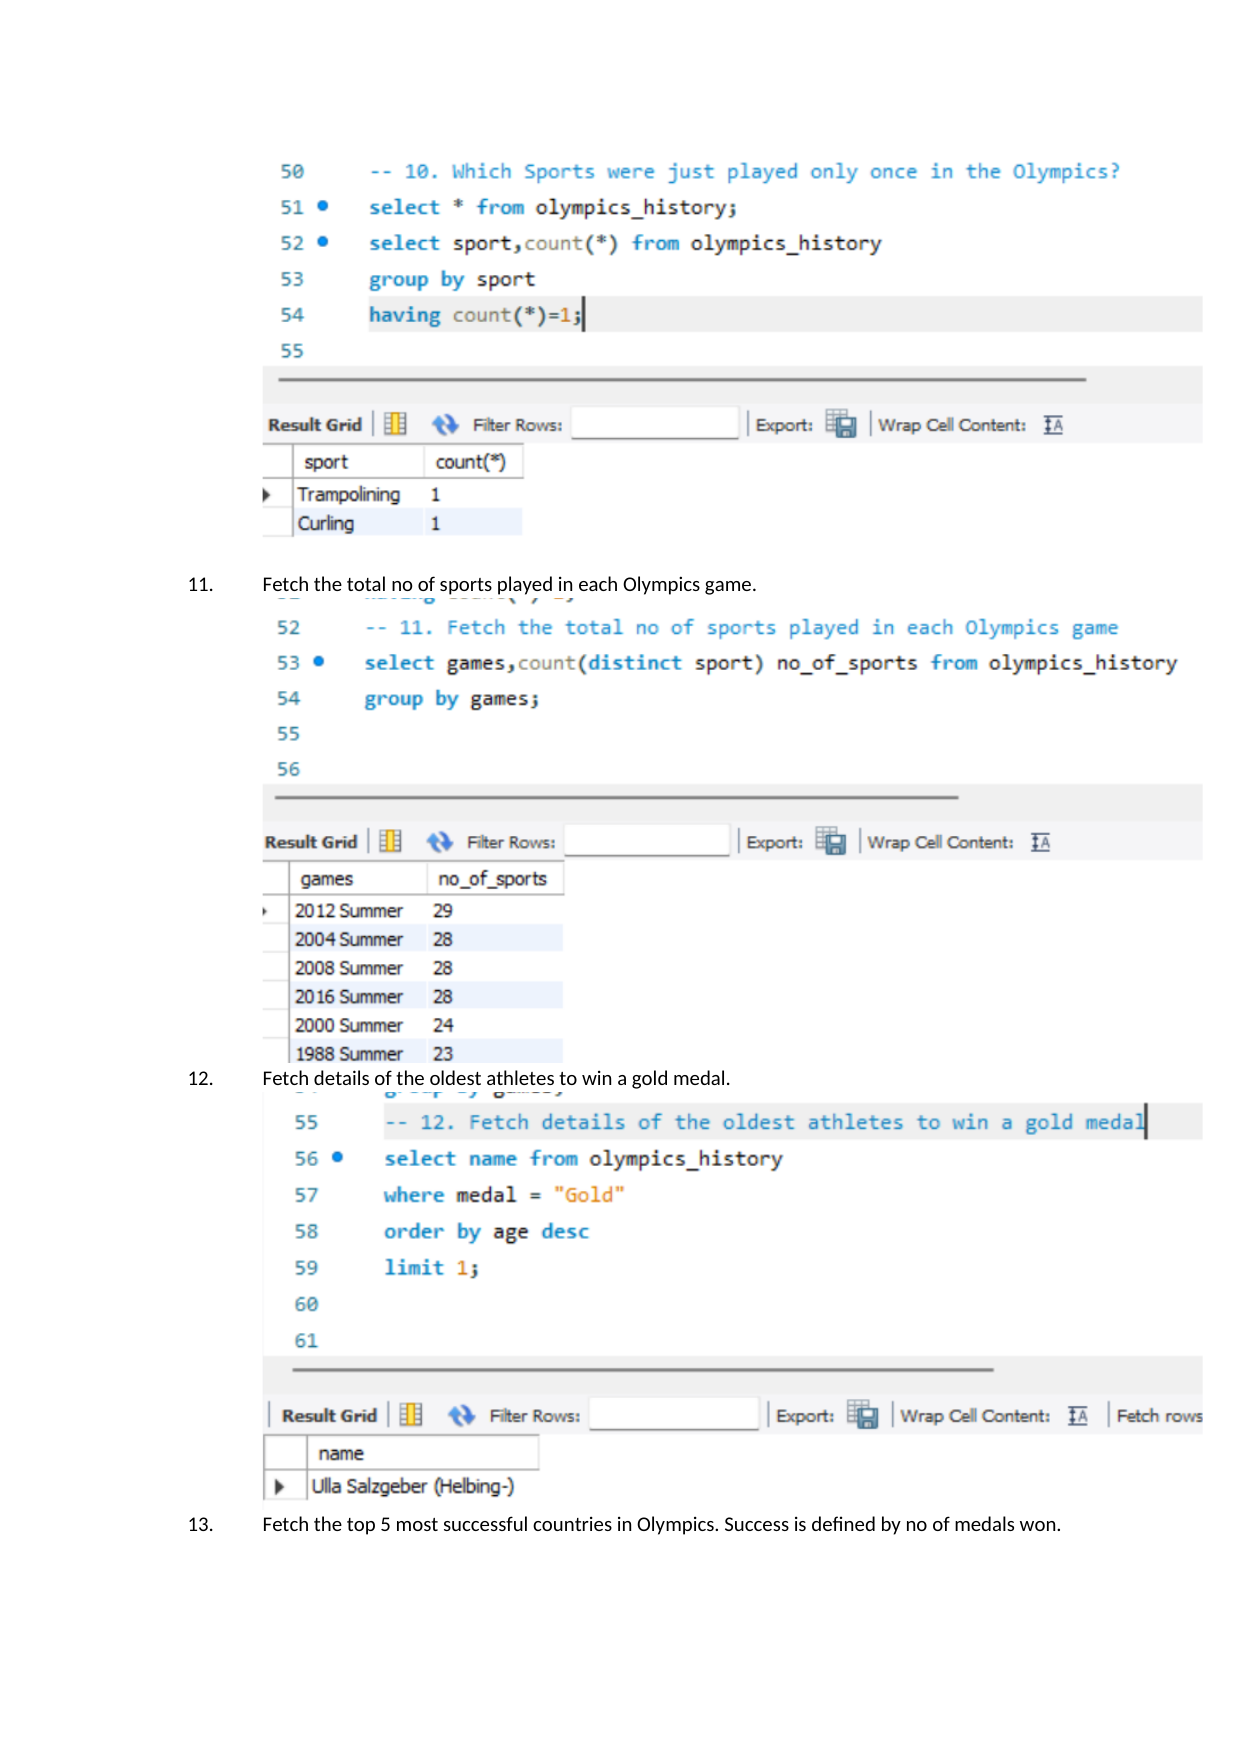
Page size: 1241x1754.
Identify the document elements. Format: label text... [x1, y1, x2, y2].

picture [262, 1092, 1203, 1510]
picture [262, 150, 1203, 569]
list Fetch details of the oldest athletes to win a gold medal. [187, 1065, 1090, 1091]
picture [262, 598, 1203, 1063]
list Fetch the total no of sports played in each Olympics game. [187, 571, 1090, 597]
list Fetch the top 5 most successful countries in Olympics. Success is defined by no of medals won. [187, 1511, 1090, 1537]
